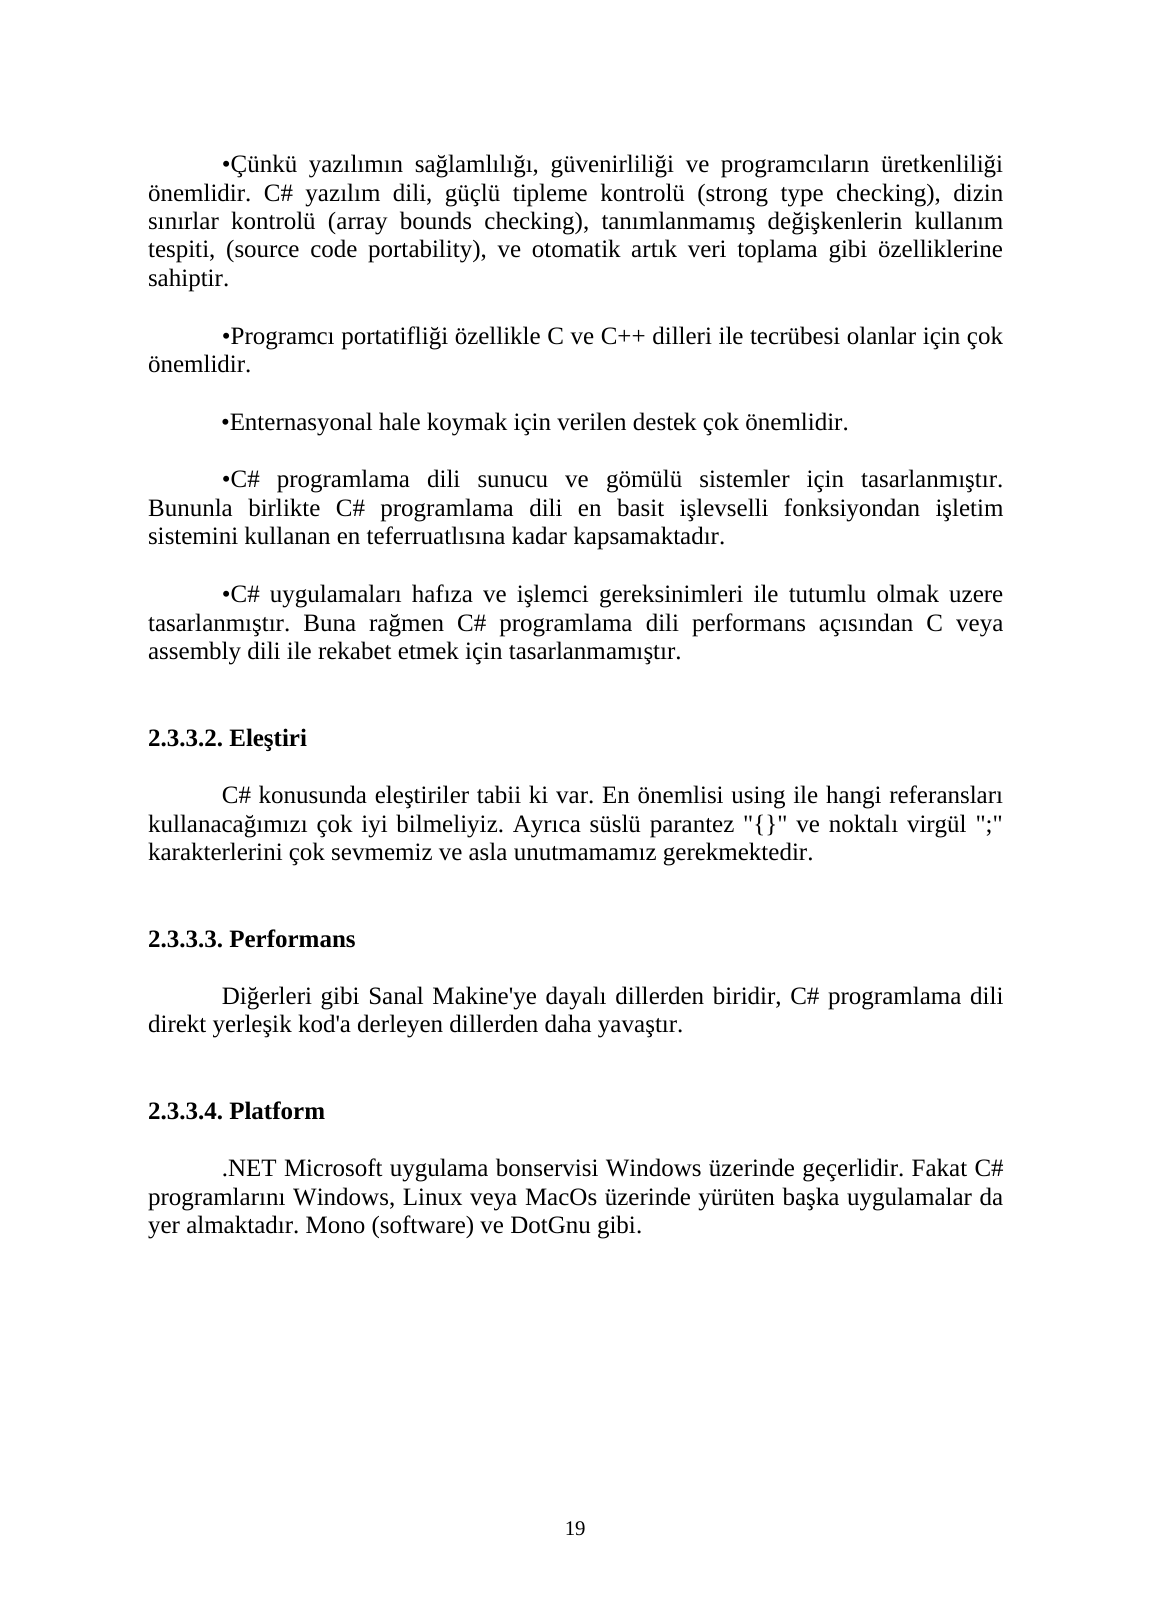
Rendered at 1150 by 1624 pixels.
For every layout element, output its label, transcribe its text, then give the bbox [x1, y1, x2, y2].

text .NET Microsoft uygulama bonservisi Windows üzerinde geçerlidir. Fakat C# programlarını Windows, Linux veya MacOs üzerinde yürüten başka uygulamalar da yer almaktadır. Mono (software) ve DotGnu gibi. [148, 1154, 1004, 1239]
text 19 [564, 1516, 1004, 1540]
text •Programcı portatifliği özellikle C ve C++ dilleri ile tecrübesi olanlar için çok önemlidir. [148, 322, 1004, 378]
text •C# programlama dili sunucu ve gömülü sistemler için tasarlanmıştır. Bununla birlikte C# programlama dili en basit işlevselli fonksiyondan işletim sistemini kullanan en teferruatlısına kadar kapsamaktadır. [148, 465, 1004, 550]
text 2.3.3.2. Eleştiri [148, 723, 1004, 752]
text Diğerleri gibi Sanal Makine'ye dayalı dillerden biridir, C# programlama dili direkt yerleşik kod'a derleyen dillerden daha yavaştır. [148, 982, 1004, 1038]
text 2.3.3.3. Performans [148, 924, 1004, 953]
text •Enternasyonal hale koymak için verilen destek çok önemlidir. [221, 407, 1004, 435]
text •Çünkü yazılımın sağlamlılığı, güvenirliliği ve programcıların üretkenliliği önemlidir. C# yazılım dili, güçlü tipleme kontrolü (strong type checking), dizin sınırlar kontrolü (array bounds checking), tanımlanmamış değişkenlerin kullanım tespiti, (source code portability), ve otomatik artık veri toplama gibi özelliklerine sahiptir. [148, 150, 1004, 291]
text •C# uygulamaları hafıza ve işlemci gereksinimleri ile tutumlu olmak uzere tasarlanmıştır. Buna rağmen C# programlama dili performans açısından C veya assembly dili ile rekabet etmek için tasarlanmamıştır. [148, 580, 1004, 665]
text 2.3.3.4. Platform [148, 1096, 1004, 1125]
text C# konusunda eleştiriler tabii ki var. En önemlisi using ile hangi referansları kullanacağımızı çok iyi bilmeliyiz. Ayrıca süslü parantez "{}" ve noktalı virgül ";" karakterlerini çok sevmemiz ve asla unutmamamız gerekmektedir. [148, 781, 1004, 866]
